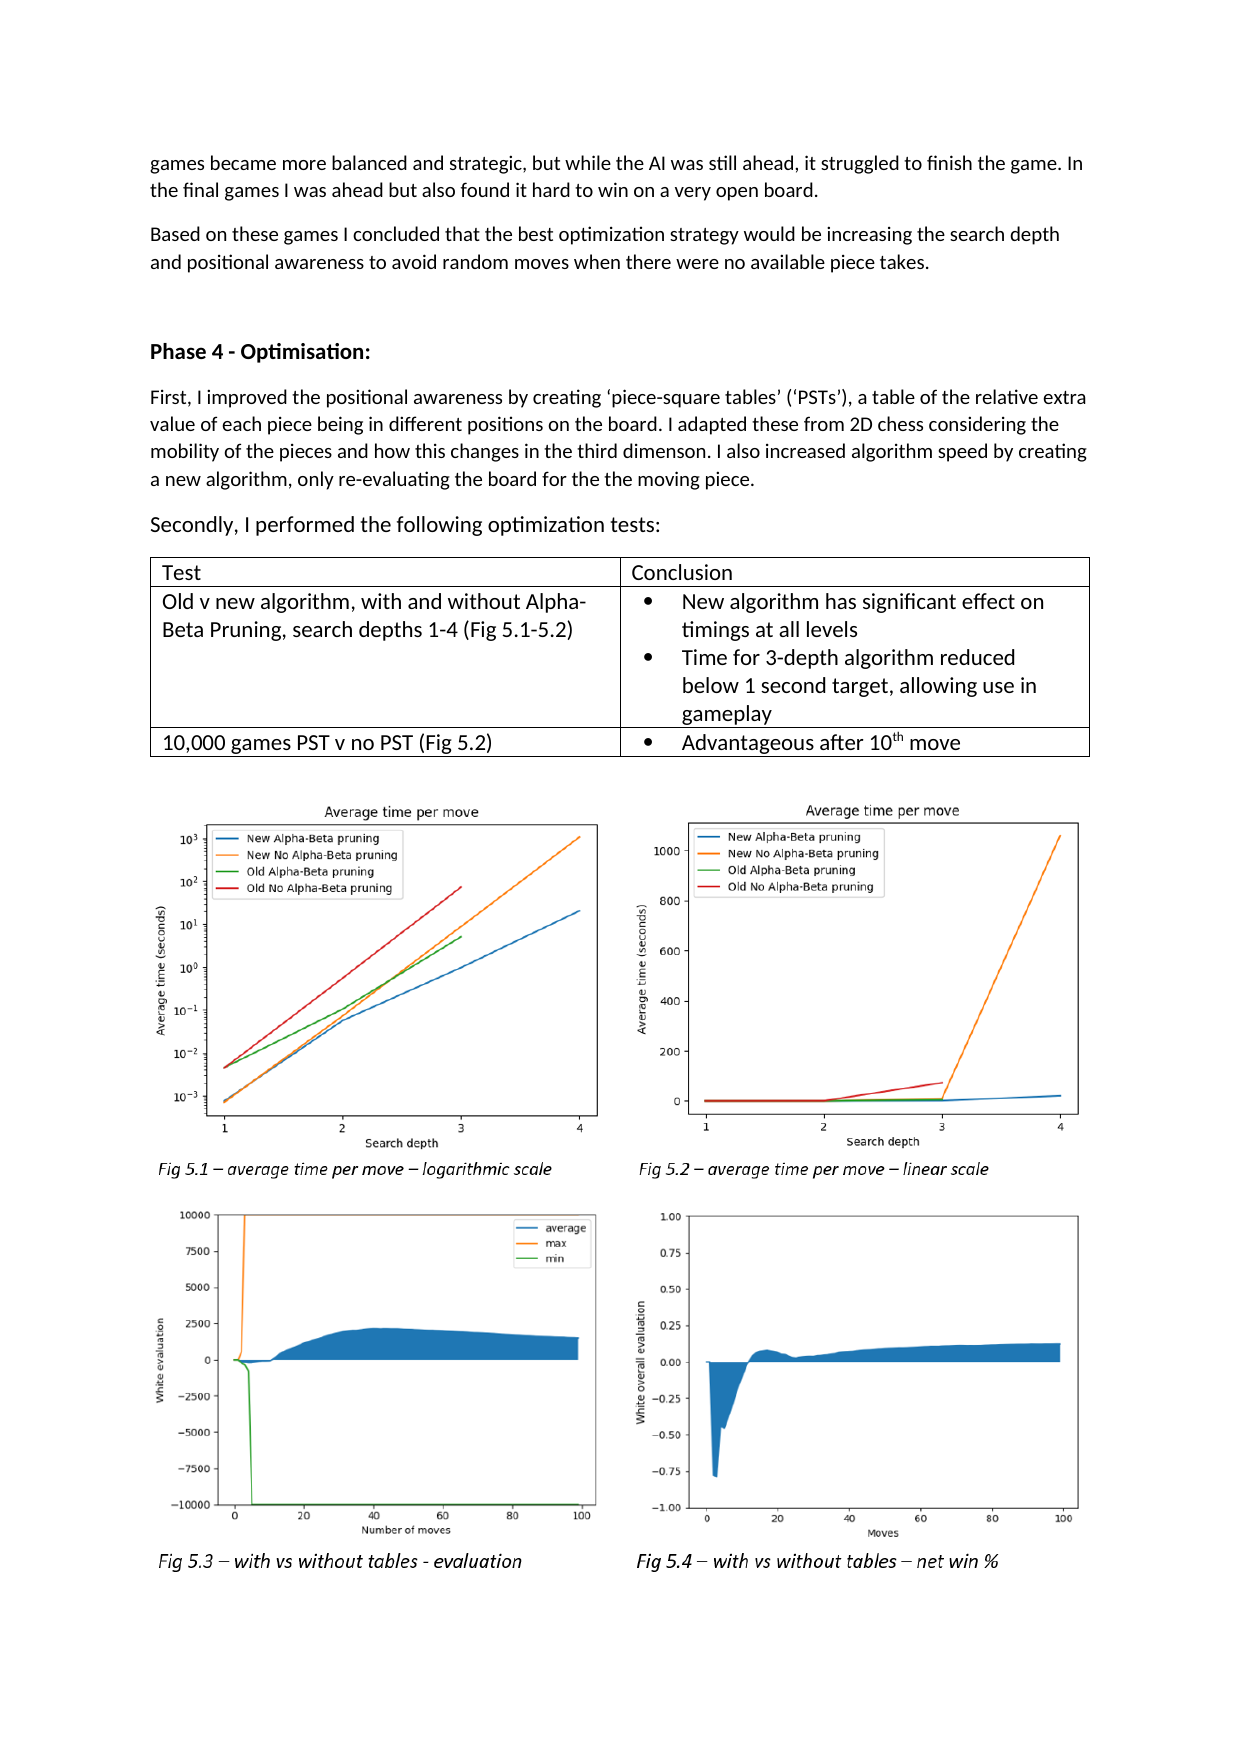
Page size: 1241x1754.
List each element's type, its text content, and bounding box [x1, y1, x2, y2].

table_cell Advantageous after 10th move [621, 728, 1089, 756]
text Phase 4 - Optimisation: [150, 337, 1090, 365]
picture [150, 1206, 1091, 1583]
text Based on these games I concluded that the best optimization strategy would be increasing the search depth and positional awareness to avoid random moves when there were no available piece takes. [150, 221, 1090, 274]
text Secondly, I performed the following optimization tests: [150, 510, 1090, 538]
table_cell New algorithm has significant effect on timings at all levels Time for 3-depth algorithm reduced below 1 second target, allowing use in gameplay [621, 587, 1089, 727]
table_cell Old v new algorithm, with and without Alpha-Beta Pruning, search depths 1-4 (Fig 5.1-5.2) [151, 587, 620, 727]
text First, I improved the positional awareness by creating ‘piece-square tables’ (‘PSTs’), a table of the relative extra value of each piece being in different positions on the board. I adapted these from 2D chess considering the mobility of the pieces and how this changes in the third dimenson. I also increased algorithm speed by creating a new algorithm, only re-evaluating the board for the the moving piece. [150, 384, 1090, 491]
table_header Test [151, 558, 620, 586]
table_header Conclusion [621, 558, 1089, 586]
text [150, 150, 1090, 203]
table_cell 10,000 games PST v no PST (Fig 5.2) [151, 728, 620, 756]
picture [150, 801, 1091, 1188]
